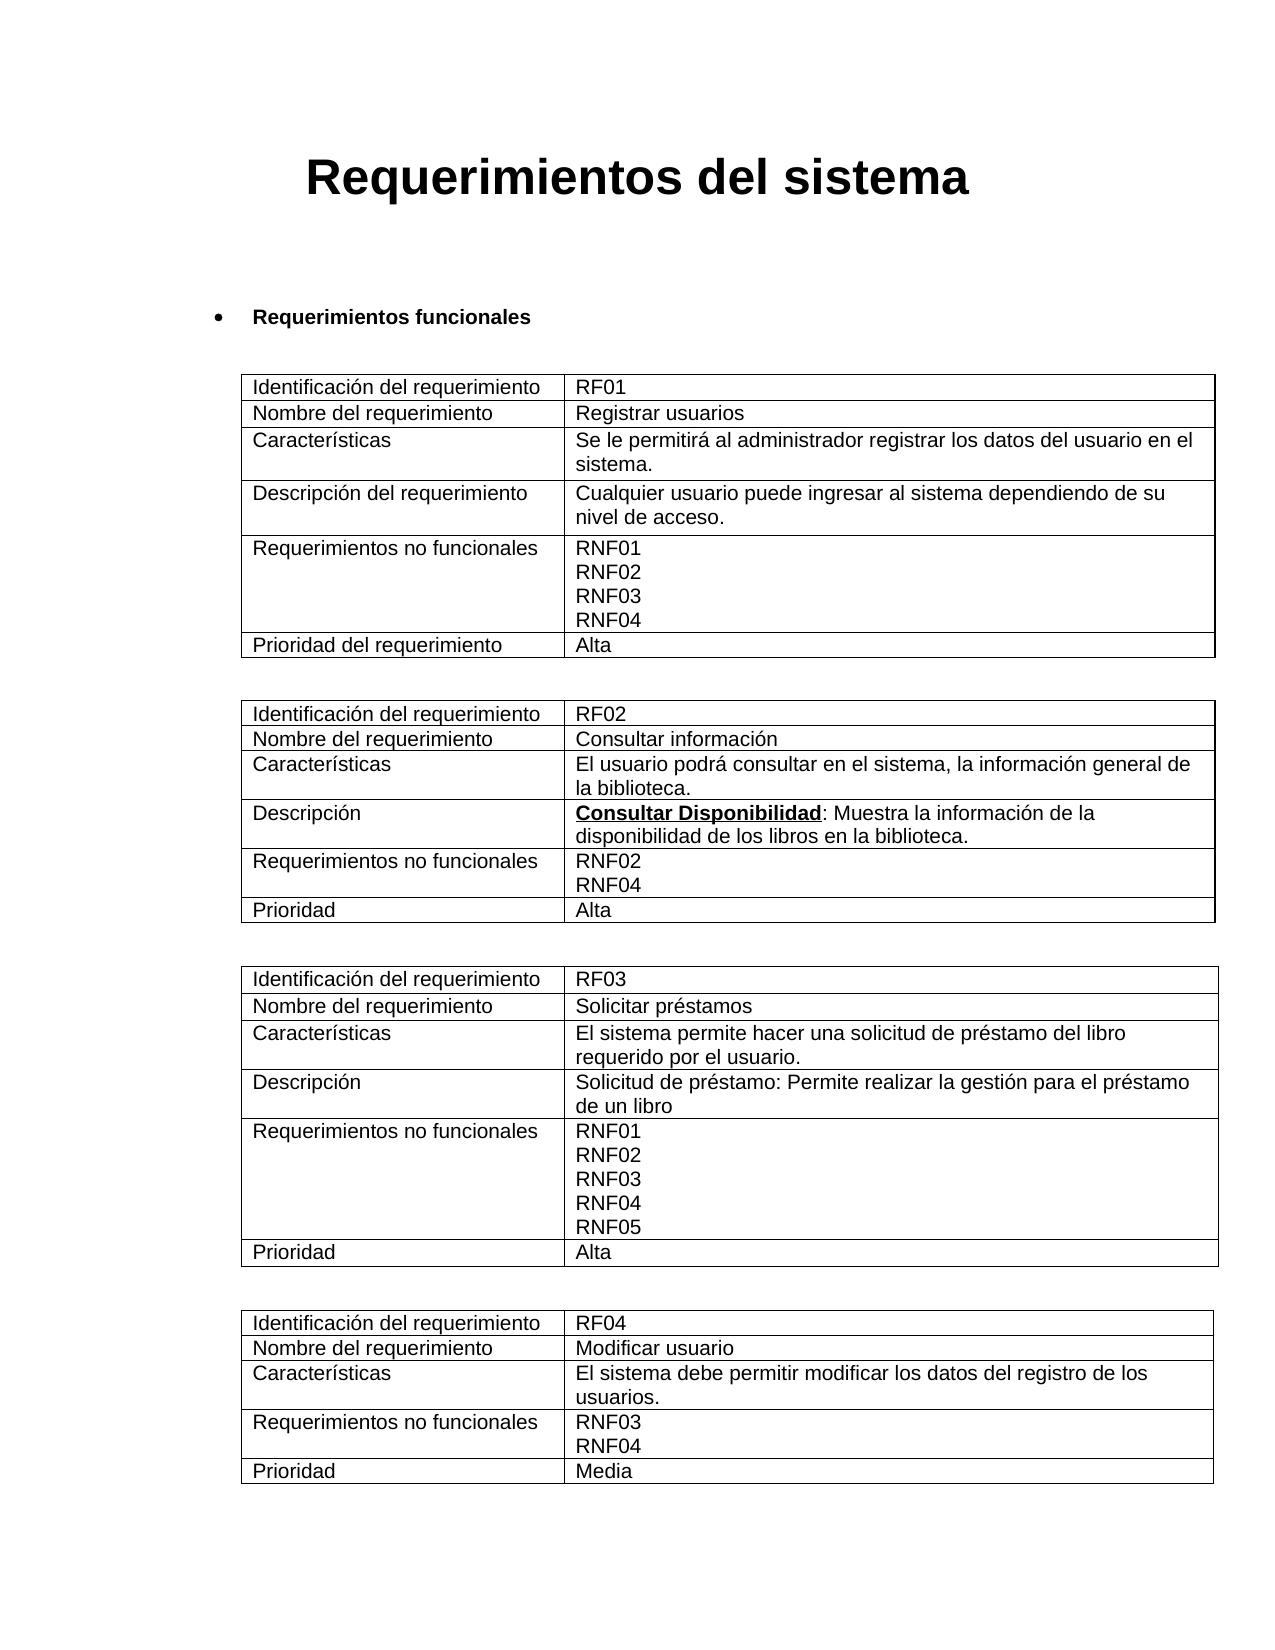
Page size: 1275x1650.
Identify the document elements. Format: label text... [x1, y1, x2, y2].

table_cell RNF02 RNF04 [565, 849, 1214, 897]
table_header RF04 [565, 1311, 1213, 1334]
table_header RF02 [565, 701, 1214, 725]
table_cell Descripción [242, 800, 564, 848]
table_cell Descripción [242, 1070, 564, 1118]
table_cell Descripción del requerimiento [242, 481, 564, 535]
table_cell Modificar usuario [565, 1336, 1213, 1359]
table_cell Prioridad del requerimiento [242, 633, 564, 657]
table_header RF01 [565, 375, 1214, 400]
table_cell Consultar información [565, 726, 1214, 750]
table_cell Prioridad [242, 1459, 564, 1482]
table_cell Nombre del requerimiento [242, 1336, 564, 1359]
table_cell El sistema permite hacer una solicitud de préstamo del libro requerido por el usuario. [565, 1021, 1218, 1069]
table_cell Cualquier usuario puede ingresar al sistema dependiendo de su nivel de acceso. [565, 481, 1214, 535]
table_header Identificación del requerimiento [242, 1311, 564, 1334]
table_cell Media [565, 1459, 1213, 1482]
table_cell Características [242, 1021, 564, 1069]
table_cell Características [242, 751, 564, 799]
table_cell Requerimientos no funcionales [242, 1119, 564, 1239]
table_cell Requerimientos no funcionales [242, 536, 564, 632]
table_cell El usuario podrá consultar en el sistema, la información general de la biblioteca. [565, 751, 1214, 799]
table_header Identificación del requerimiento [242, 701, 564, 725]
table_cell Alta [565, 1240, 1218, 1266]
text Requerimientos del sistema [177, 148, 1098, 205]
table_cell Requerimientos no funcionales [242, 849, 564, 897]
table_cell Nombre del requerimiento [242, 994, 564, 1020]
table_cell Nombre del requerimiento [242, 401, 564, 427]
table_cell Alta [565, 898, 1214, 922]
table_cell Consultar Disponibilidad: Muestra la información de la disponibilidad de los libros en la biblioteca. [565, 800, 1214, 848]
table_cell Nombre del requerimiento [242, 726, 564, 750]
table_cell RNF01 RNF02 RNF03 RNF04 [565, 536, 1214, 632]
list Requerimientos funcionales [215, 305, 1098, 329]
table_cell RNF03 RNF04 [565, 1410, 1213, 1457]
table_cell Prioridad [242, 1240, 564, 1266]
table_header Identificación del requerimiento [242, 375, 564, 400]
table_cell Características [242, 1361, 564, 1408]
table_cell Registrar usuarios [565, 401, 1214, 427]
table_header Identificación del requerimiento [242, 967, 564, 993]
table_cell Alta [565, 633, 1214, 657]
table_cell Requerimientos no funcionales [242, 1410, 564, 1457]
table_cell Solicitud de préstamo: Permite realizar la gestión para el préstamo de un libro [565, 1070, 1218, 1118]
table_cell Se le permitirá al administrador registrar los datos del usuario en el sistema. [565, 428, 1214, 480]
table_cell RNF01 RNF02 RNF03 RNF04 RNF05 [565, 1119, 1218, 1239]
table_cell Solicitar préstamos [565, 994, 1218, 1020]
table_header RF03 [565, 967, 1218, 993]
table_cell Características [242, 428, 564, 480]
table_cell El sistema debe permitir modificar los datos del registro de los usuarios. [565, 1361, 1213, 1408]
table_cell Prioridad [242, 898, 564, 922]
